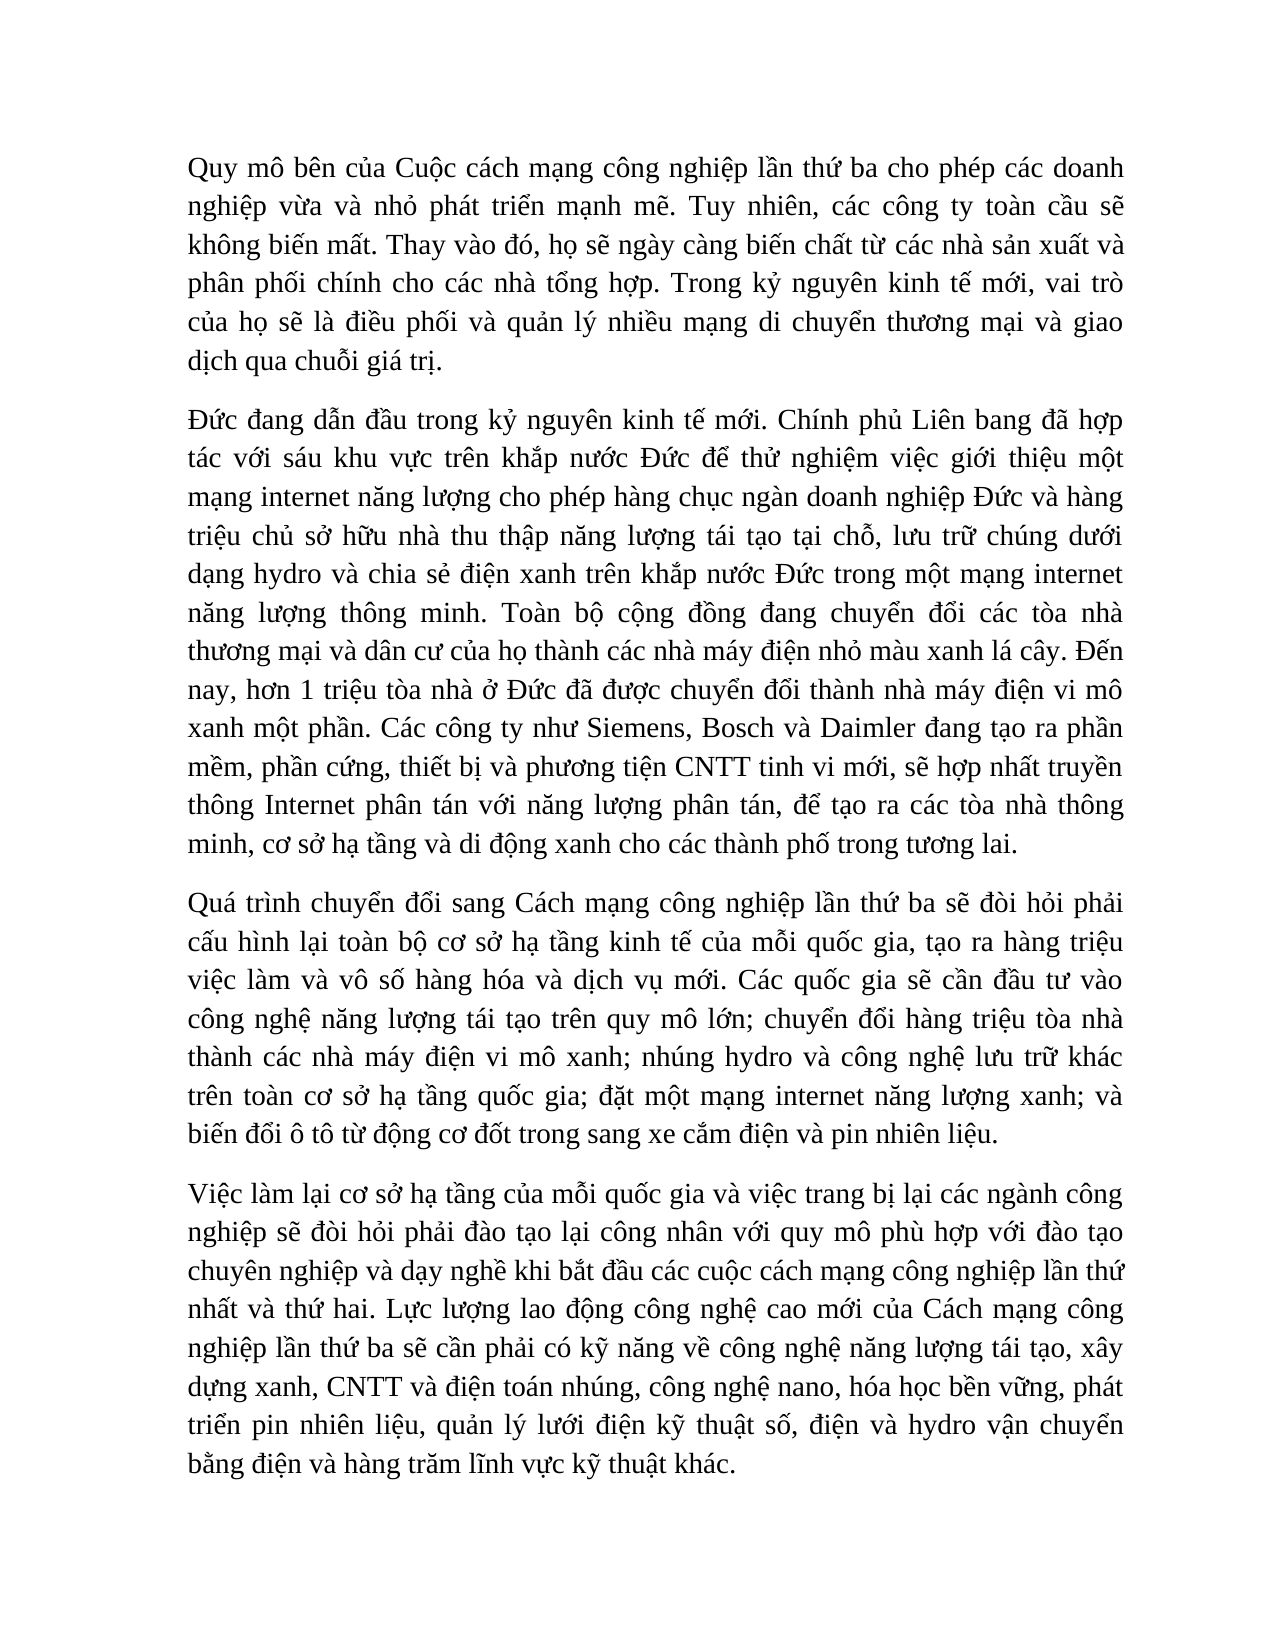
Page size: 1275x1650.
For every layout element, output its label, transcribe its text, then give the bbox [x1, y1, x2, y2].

text Việc làm lại cơ sở hạ tầng của mỗi quốc gia và việc trang bị lại các ngành công nghiệp sẽ đòi hỏi phải đào tạo lại công nhân với quy mô phù hợp với đào tạo chuyên nghiệp và dạy nghề khi bắt đầu các cuộc cách mạng công nghiệp lần thứ nhất và thứ hai. Lực lượng lao động công nghệ cao mới của Cách mạng công nghiệp lần thứ ba sẽ cần phải có kỹ năng về công nghệ năng lượng tái tạo, xây dựng xanh, CNTT và điện toán nhúng, công nghệ nano, hóa học bền vững, phát triển pin nhiên liệu, quản lý lưới điện kỹ thuật số, điện và hydro vận chuyển bằng điện và hàng trăm lĩnh vực kỹ thuật khác. [187, 1176, 1125, 1479]
text Quy mô bên của Cuộc cách mạng công nghiệp lần thứ ba cho phép các doanh nghiệp vừa và nhỏ phát triển mạnh mẽ. Tuy nhiên, các công ty toàn cầu sẽ không biến mất. Thay vào đó, họ sẽ ngày càng biến chất từ ​​các nhà sản xuất và phân phối chính cho các nhà tổng hợp. Trong kỷ nguyên kinh tế mới, vai trò của họ sẽ là điều phối và quản lý nhiều mạng di chuyển thương mại và giao dịch qua chuỗi giá trị. [187, 150, 1125, 376]
text Đức đang dẫn đầu trong kỷ nguyên kinh tế mới. Chính phủ Liên bang đã hợp tác với sáu khu vực trên khắp nước Đức để thử nghiệm việc giới thiệu một mạng internet năng lượng cho phép hàng chục ngàn doanh nghiệp Đức và hàng triệu chủ sở hữu nhà thu thập năng lượng tái tạo tại chỗ, lưu trữ chúng dưới dạng hydro và chia sẻ điện xanh trên khắp nước Đức trong một mạng internet năng lượng thông minh. Toàn bộ cộng đồng đang chuyển đổi các tòa nhà thương mại và dân cư của họ thành các nhà máy điện nhỏ màu xanh lá cây. Đến nay, hơn 1 triệu tòa nhà ở Đức đã được chuyển đổi thành nhà máy điện vi mô xanh một phần. Các công ty như Siemens, Bosch và Daimler đang tạo ra phần mềm, phần cứng, thiết bị và phương tiện CNTT tinh vi mới, sẽ hợp nhất truyền thông Internet phân tán với năng lượng phân tán, để tạo ra các tòa nhà thông minh, cơ sở hạ tầng và di động xanh cho các thành phố trong tương lai. [187, 402, 1125, 859]
text Quá trình chuyển đổi sang Cách mạng công nghiệp lần thứ ba sẽ đòi hỏi phải cấu hình lại toàn bộ cơ sở hạ tầng kinh tế của mỗi quốc gia, tạo ra hàng triệu việc làm và vô số hàng hóa và dịch vụ mới. Các quốc gia sẽ cần đầu tư vào công nghệ năng lượng tái tạo trên quy mô lớn; chuyển đổi hàng triệu tòa nhà thành các nhà máy điện vi mô xanh; nhúng hydro và công nghệ lưu trữ khác trên toàn cơ sở hạ tầng quốc gia; đặt một mạng internet năng lượng xanh; và biến đổi ô tô từ động cơ đốt trong sang xe cắm điện và pin nhiên liệu. [187, 885, 1125, 1150]
